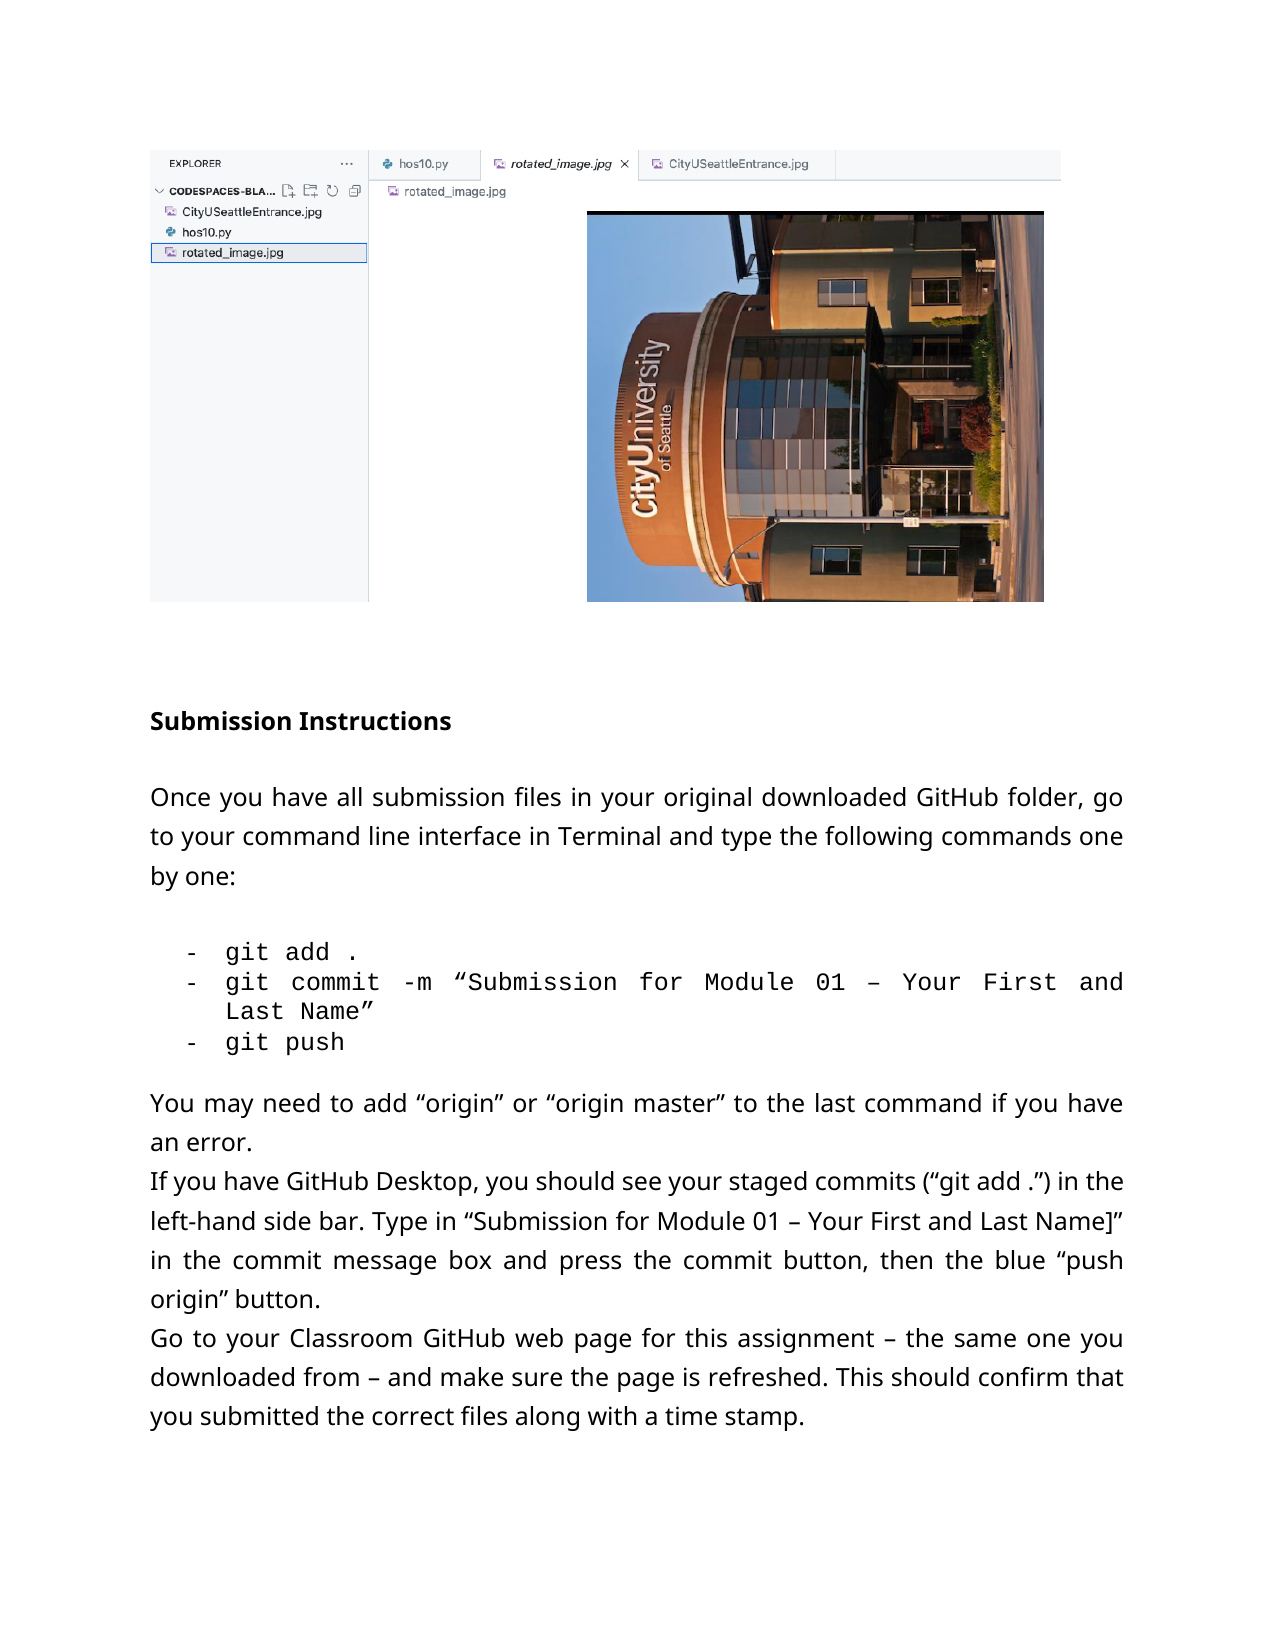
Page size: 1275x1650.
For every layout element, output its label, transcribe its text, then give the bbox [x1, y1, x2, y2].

list git commit -m “Submission for Module 01 – Your First and Last Name” [187, 967, 1125, 1027]
picture [150, 150, 1061, 602]
text Once you have all submission files in your original downloaded GitHub folder, go to your command line interface in Terminal and type the following commands one by one: [150, 780, 1125, 892]
text If you have GitHub Desktop, you should see your staged commits (“git add .”) in the left-hand side bar. Type in “Submission for Module 01 – Your First and Last Name]” in the commit message box and press the commit button, then the blue “push origin” button. [150, 1164, 1125, 1316]
text Submission Instructions [150, 704, 1125, 738]
list git push [187, 1027, 1125, 1057]
text You may need to add “origin” or “origin master” to the last command if you have an error. [150, 1086, 1125, 1159]
text Go to your Classroom GitHub web page for this assignment – the same one you downloaded from – and make sure the page is refreshed. This should confirm that you submitted the correct files along with a time stamp. [150, 1321, 1125, 1433]
list git add . [187, 937, 1125, 967]
